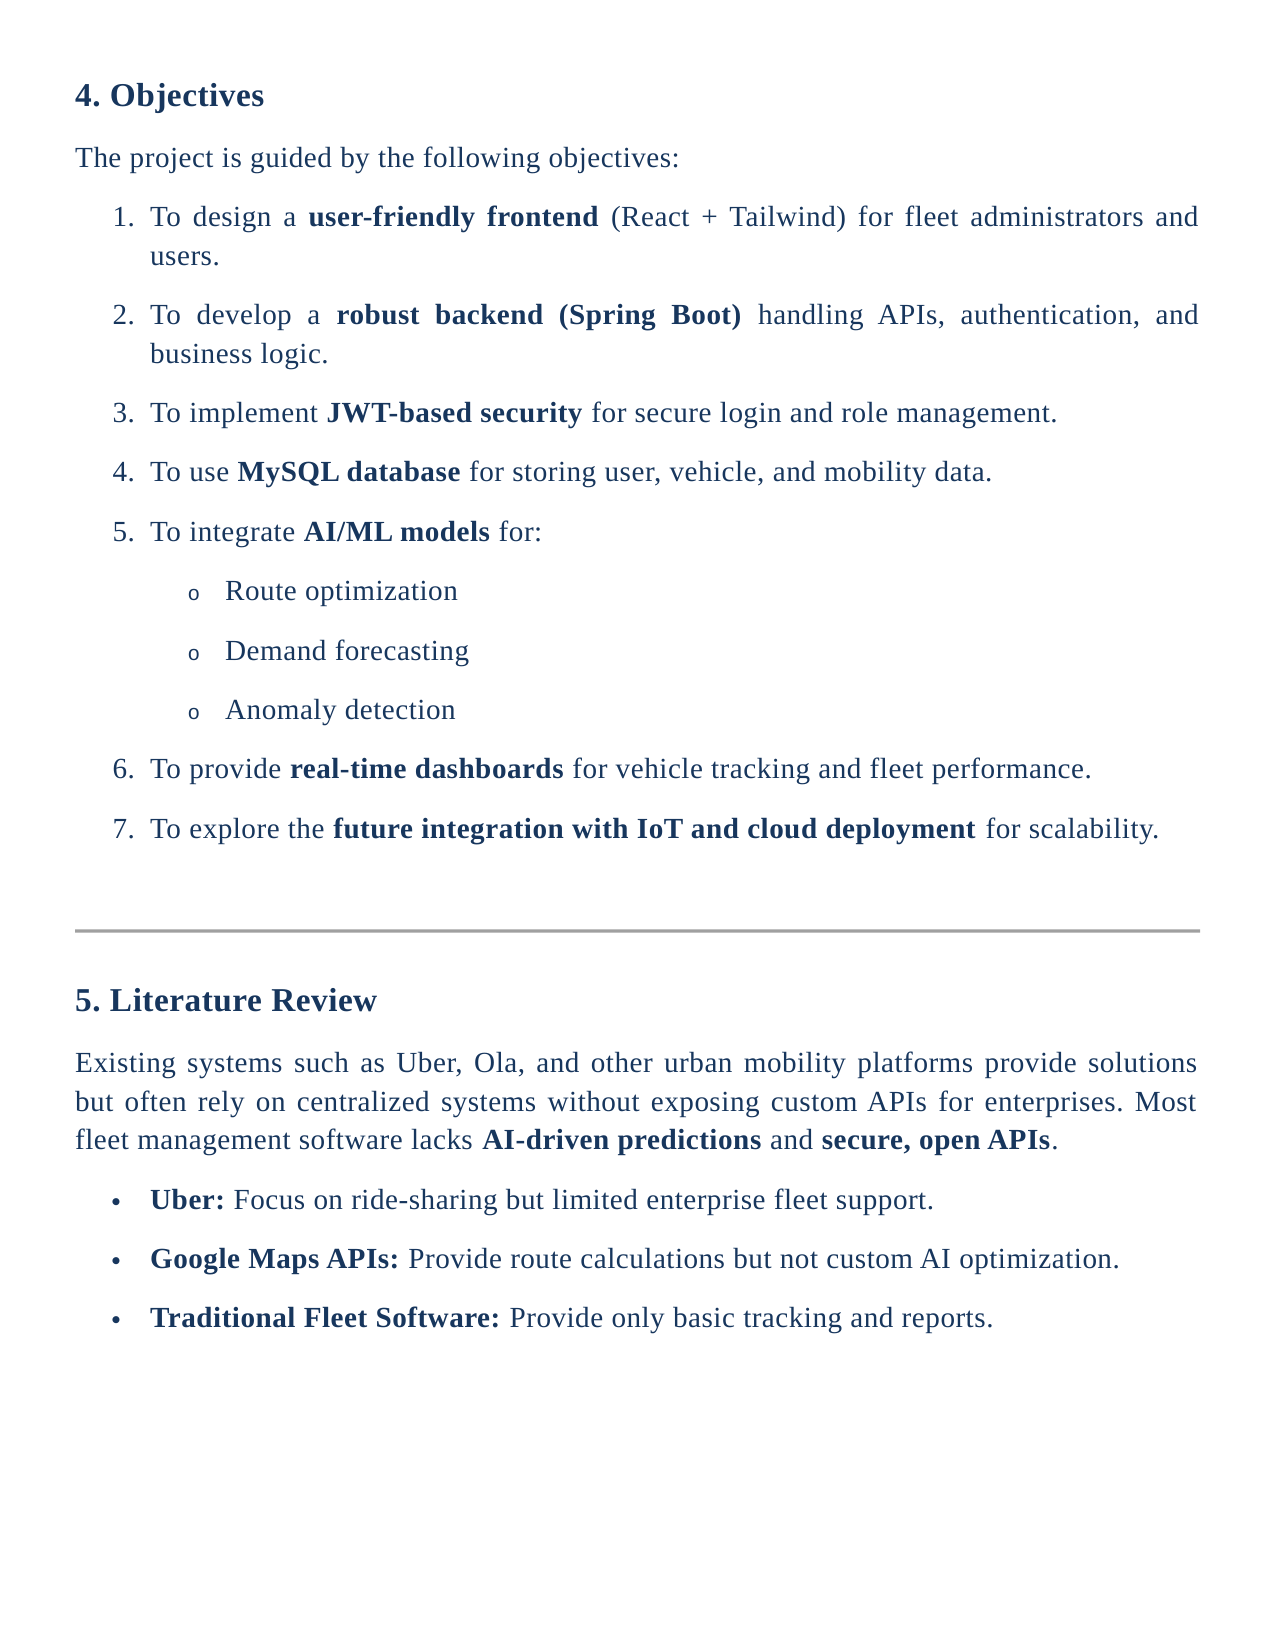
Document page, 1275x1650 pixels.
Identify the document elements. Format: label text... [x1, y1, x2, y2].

list Uber: Focus on ride-sharing but limited enterprise fleet support. [112, 1182, 1200, 1215]
list To use MySQL database for storing user, vehicle, and mobility data. [112, 454, 1200, 488]
list Route optimization [187, 573, 1200, 607]
list To implement JWT-based security for secure login and role management. [112, 395, 1200, 429]
text The project is guided by the following objectives: [75, 140, 1200, 173]
list To explore the future integration with IoT and cloud deployment for scalability. [112, 811, 1200, 844]
list Demand forecasting [187, 633, 1200, 666]
list Anomaly detection [187, 692, 1200, 726]
list To integrate AI/ML models for: [112, 514, 1200, 547]
list Traditional Fleet Software: Provide only basic tracking and reports. [112, 1301, 1200, 1334]
list To provide real-time dashboards for vehicle tracking and fleet performance. [112, 751, 1200, 785]
text 5. Literature Review [75, 981, 1200, 1019]
text Existing systems such as Uber, Ola, and other urban mobility platforms provide solutions but often rely on centralized systems without exposing custom APIs for enterprises. Most fleet management software lacks AI-driven predictions and secure, open APIs. [75, 1045, 1200, 1156]
list To design a user-friendly frontend (React + Tailwind) for fleet administrators and users. [112, 199, 1200, 271]
list To develop a robust backend (Spring Boot) handling APIs, authentication, and business logic. [112, 297, 1200, 369]
list Google Maps APIs: Provide route calculations but not custom AI optimization. [112, 1241, 1200, 1275]
text 4. Objectives [75, 75, 1200, 113]
